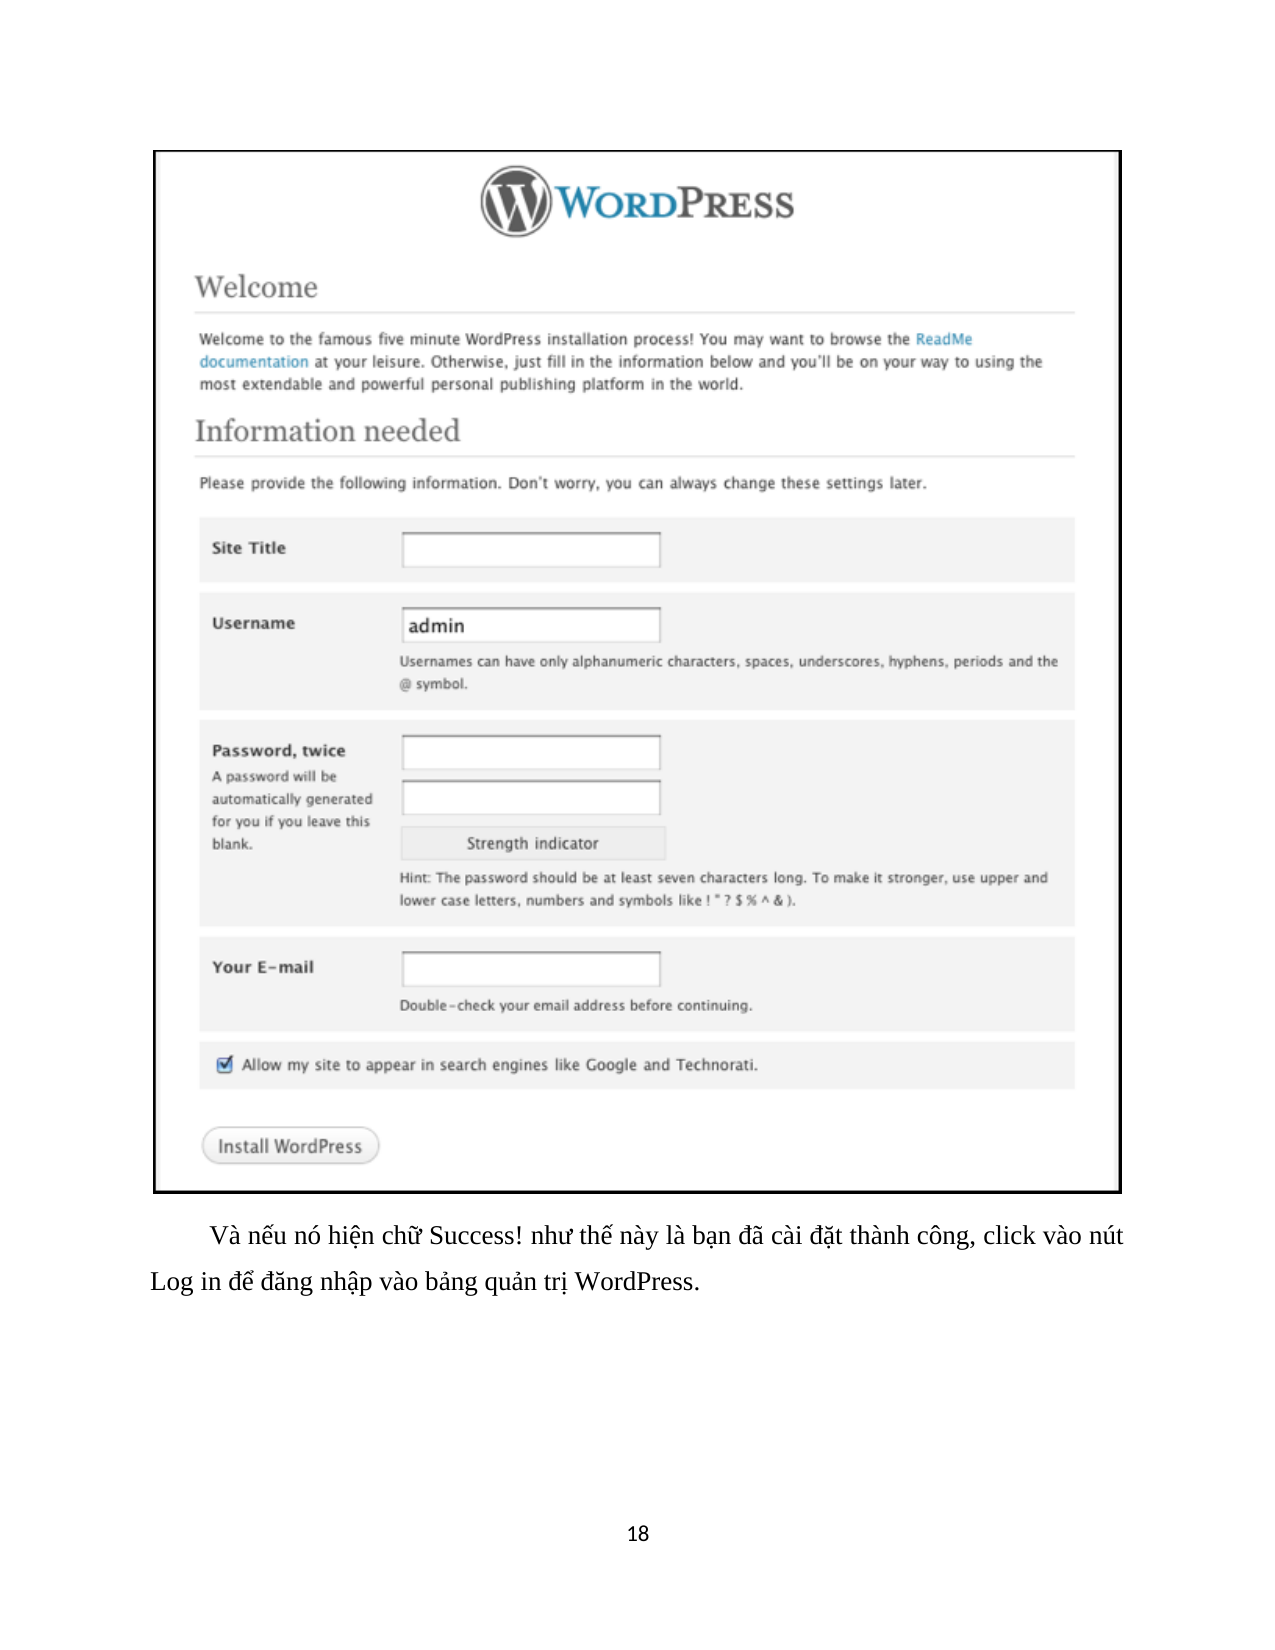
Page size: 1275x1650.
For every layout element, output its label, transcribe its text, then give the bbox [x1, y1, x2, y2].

text Và nếu nó hiện chữ Success! như thế này là bạn đã cài đặt thành công, click vào nút Log in để đăng nhập vào bảng quản trị WordPress. [150, 1219, 1125, 1297]
picture [153, 150, 1122, 1194]
